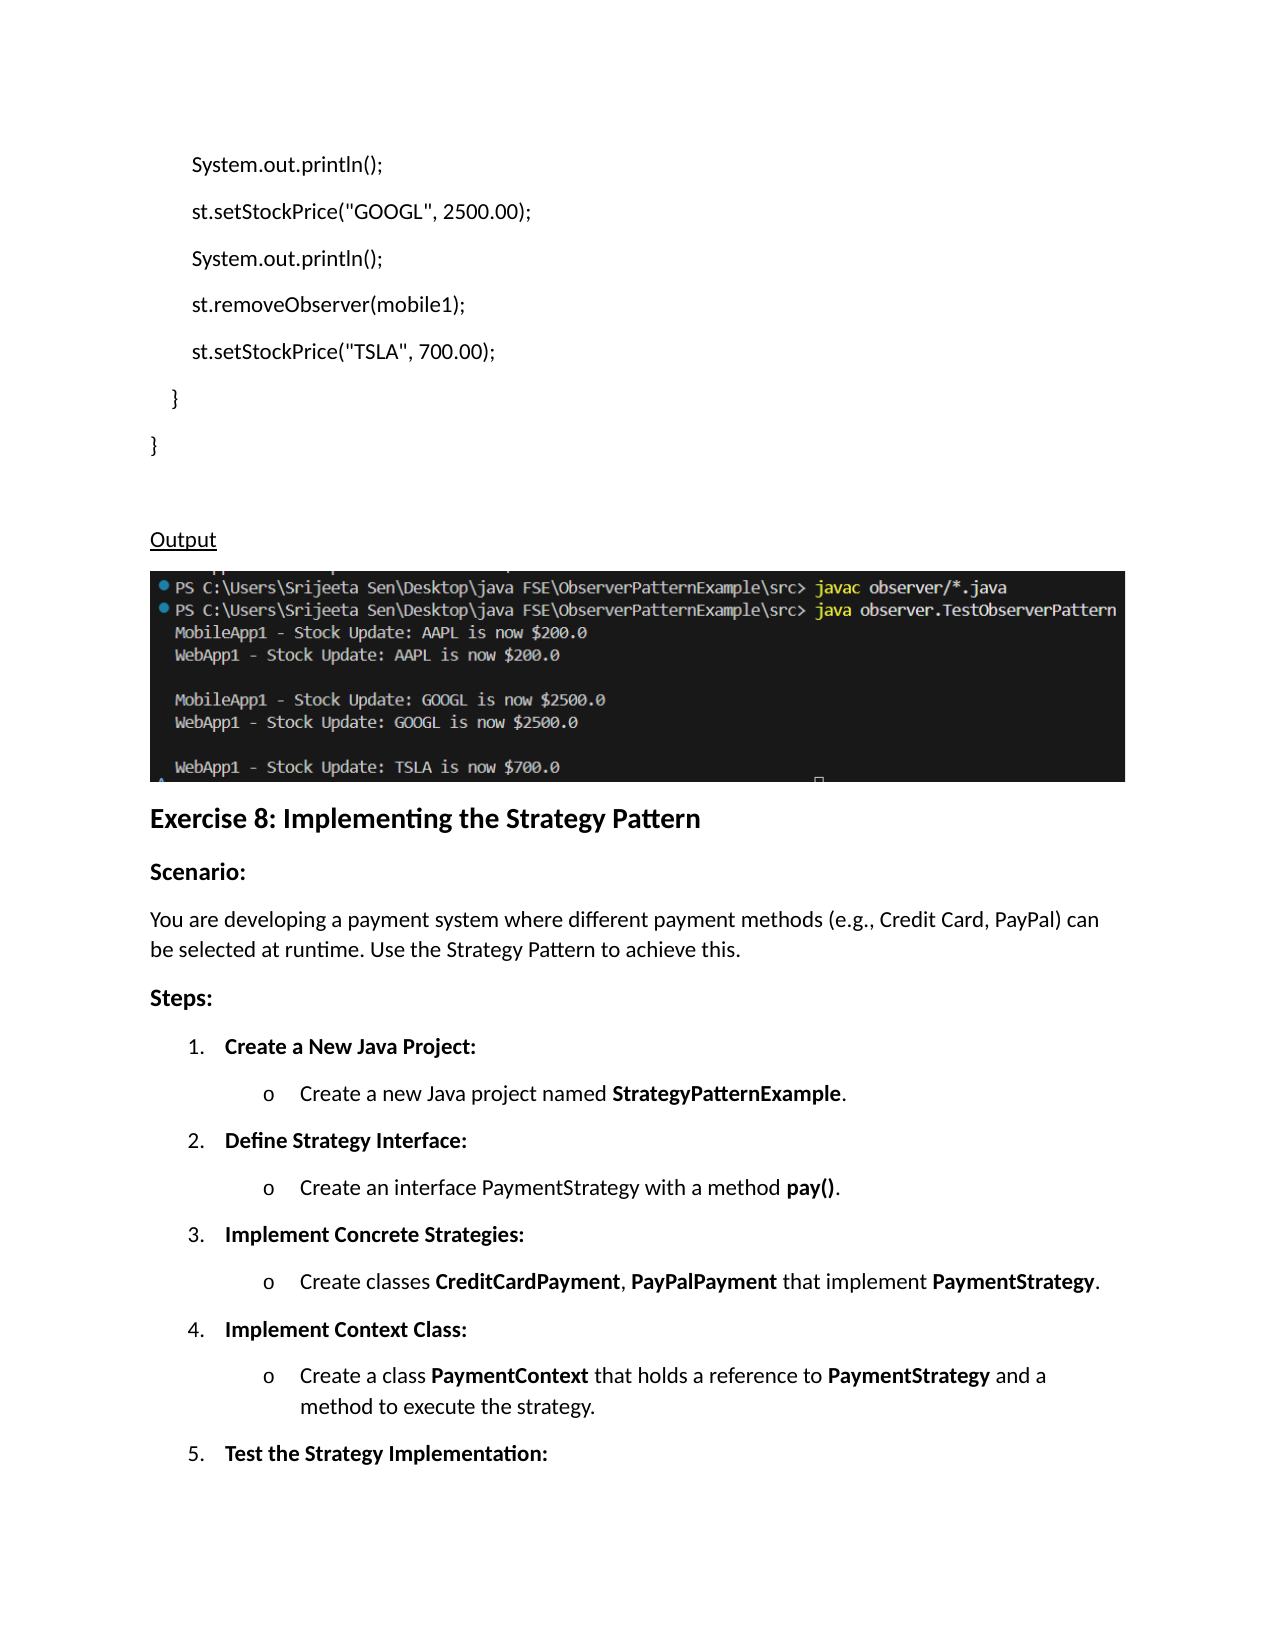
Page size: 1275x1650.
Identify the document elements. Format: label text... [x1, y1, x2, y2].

picture [150, 571, 1125, 782]
text Steps: [150, 982, 1125, 1013]
text System.out.println(); [150, 150, 1125, 178]
text Exercise 8: Implementing the Strategy Pattern [150, 801, 1125, 836]
list Create classes CreditCardPayment, PayPalPayment that implement PaymentStrategy. [262, 1267, 1125, 1296]
text } [150, 384, 1125, 412]
list Create a New Java Project: [187, 1032, 1125, 1060]
list Define Strategy Interface: [187, 1126, 1125, 1154]
list Create a class PaymentContext that holds a reference to PaymentStrategy and a method to execute the strategy. [262, 1362, 1125, 1420]
list Implement Concrete Strategies: [187, 1220, 1125, 1248]
list Create an interface PaymentStrategy with a method pay(). [262, 1173, 1125, 1202]
list Implement Context Class: [187, 1315, 1125, 1343]
text System.out.println(); [150, 244, 1125, 272]
list Test the Strategy Implementation: [187, 1439, 1125, 1467]
text Output [150, 525, 1125, 553]
text st.removeObserver(mobile1); [150, 291, 1125, 319]
text st.setStockPrice("TSLA", 700.00); [150, 337, 1125, 366]
text } [150, 431, 1125, 459]
text st.setStockPrice("GOOGL", 2500.00); [150, 197, 1125, 225]
text Scenario: [150, 856, 1125, 886]
text You are developing a payment system where different payment methods (e.g., Credit Card, PayPal) can be selected at runtime. Use the Strategy Pattern to achieve this. [150, 905, 1125, 963]
list Create a new Java project named StrategyPatternExample. [262, 1079, 1125, 1107]
